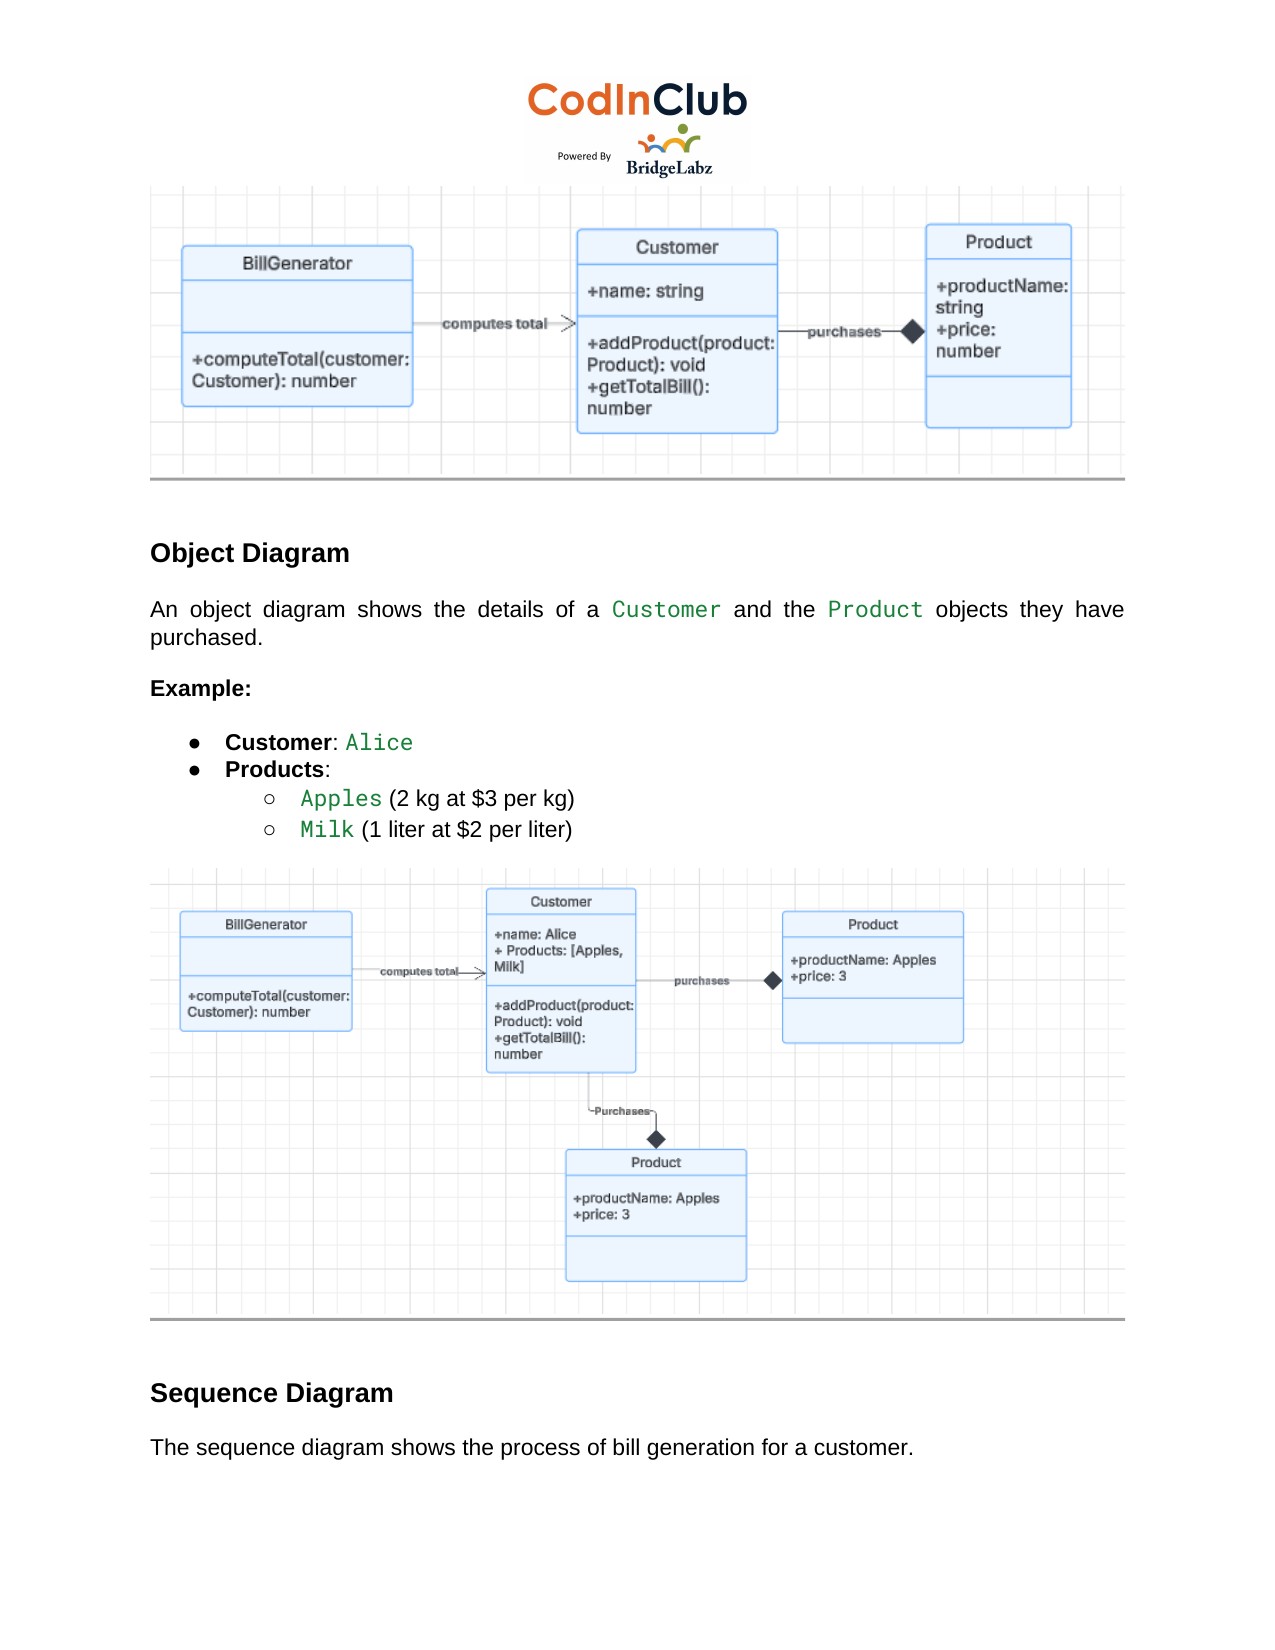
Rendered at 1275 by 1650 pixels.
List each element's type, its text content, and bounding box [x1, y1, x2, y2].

subtitle Sequence Diagram [150, 1377, 1125, 1408]
list Products: [187, 756, 1125, 783]
list Milk (1 liter at $2 per liter) [262, 813, 1125, 843]
text The sequence diagram shows the process of bill generation for a customer. [150, 1433, 1125, 1460]
picture [150, 186, 1125, 474]
text Example: [150, 675, 1125, 701]
list Customer: Alice [187, 726, 1125, 756]
picture [150, 868, 1125, 1314]
text An object diagram shows the details of a Customer and the Product objects they have purchased. [150, 593, 1125, 650]
picture [523, 75, 752, 183]
subtitle Object Diagram [150, 537, 1125, 568]
list Apples (2 kg at $3 per kg) [262, 783, 1125, 813]
